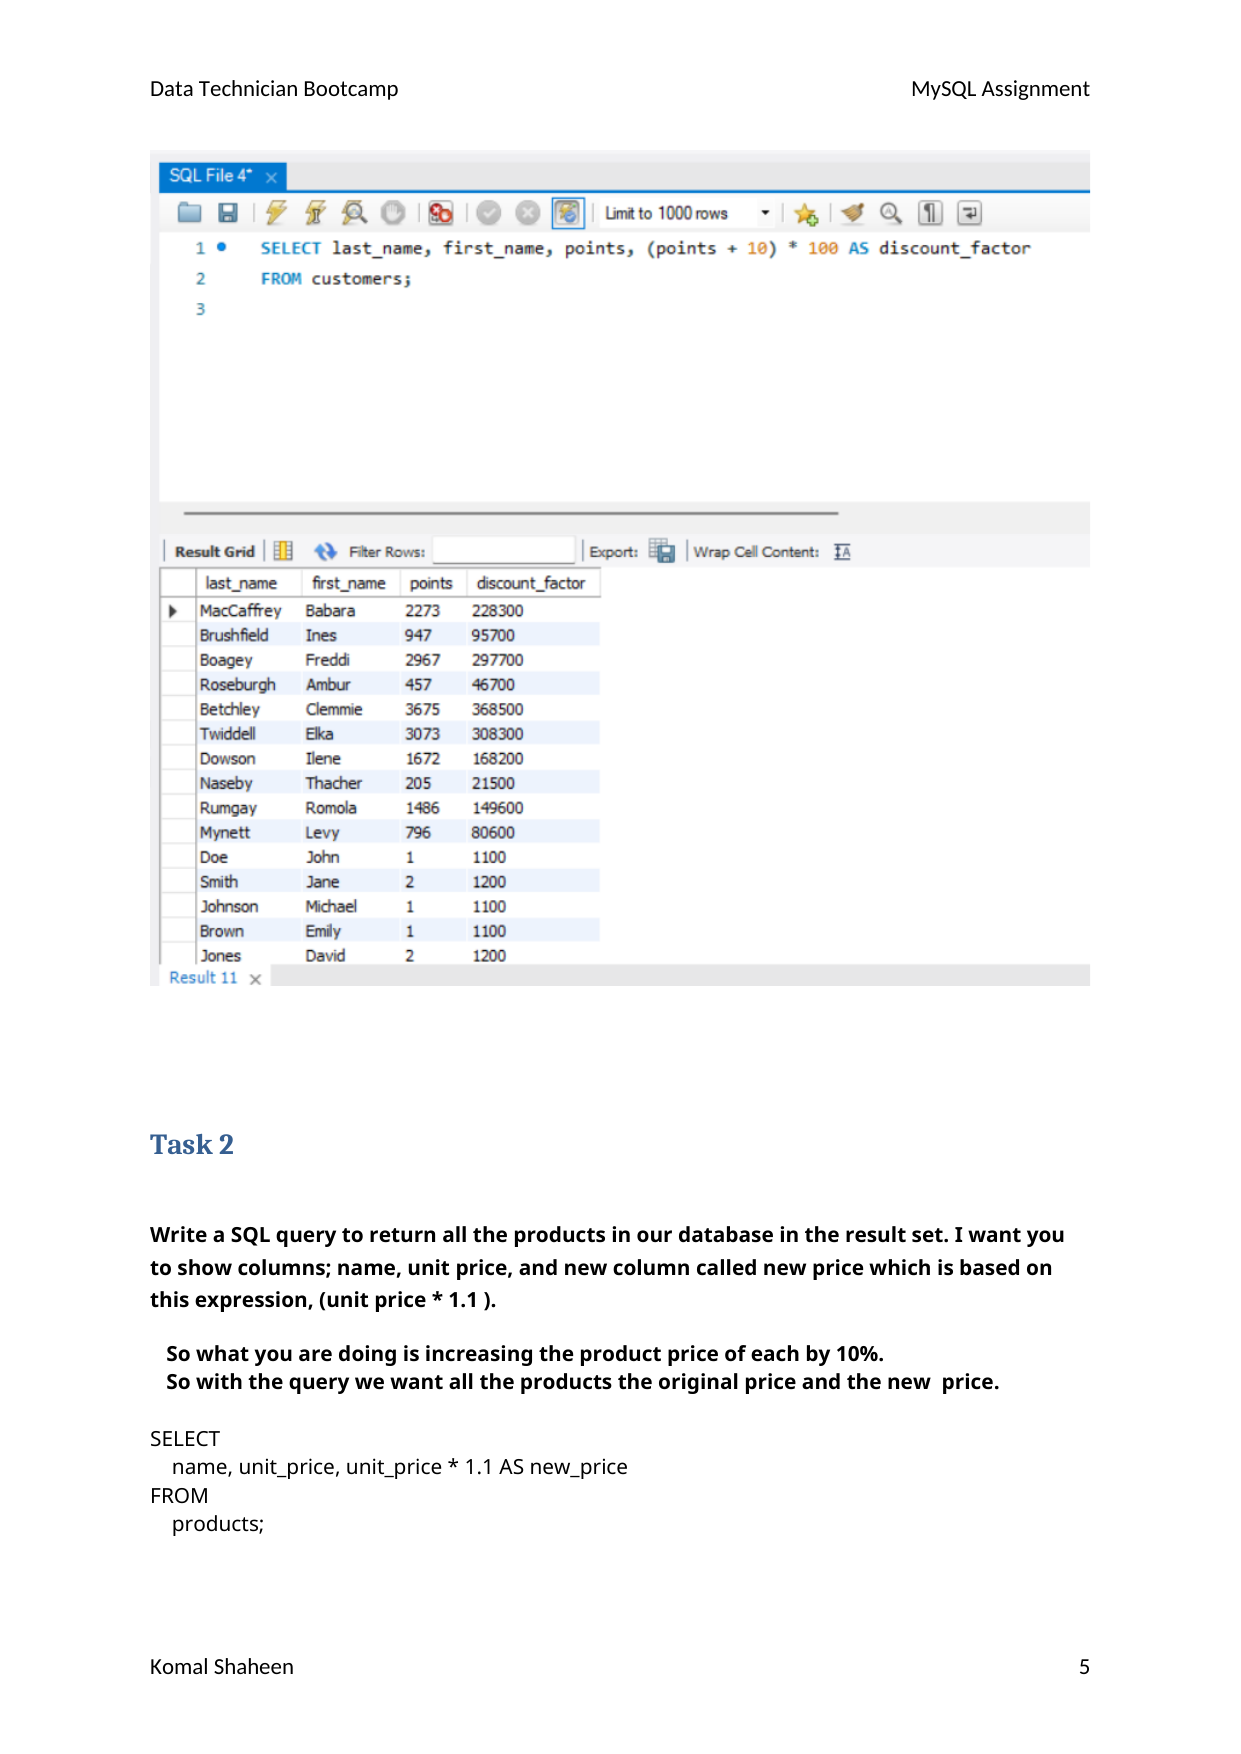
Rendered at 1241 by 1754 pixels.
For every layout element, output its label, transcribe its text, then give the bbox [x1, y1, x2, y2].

picture [150, 150, 1091, 986]
subtitle Task 2 [150, 1128, 1090, 1162]
text name, unit_price, unit_price * 1.1 AS new_price [150, 1452, 1090, 1481]
text Write a SQL query to return all the products in our database in the result set. I want you to show columns; name, unit price, and new column called new price which is based on this expression, (unit price * 1.1 ). [150, 1220, 1090, 1314]
text So what you are doing is increasing the product price of each by 10%. [150, 1339, 1090, 1367]
text products; [150, 1509, 1090, 1538]
text So with the query we want all the products the original price and the new price. [150, 1367, 1090, 1396]
text FROM [150, 1481, 1090, 1509]
text SELECT [150, 1424, 1090, 1452]
